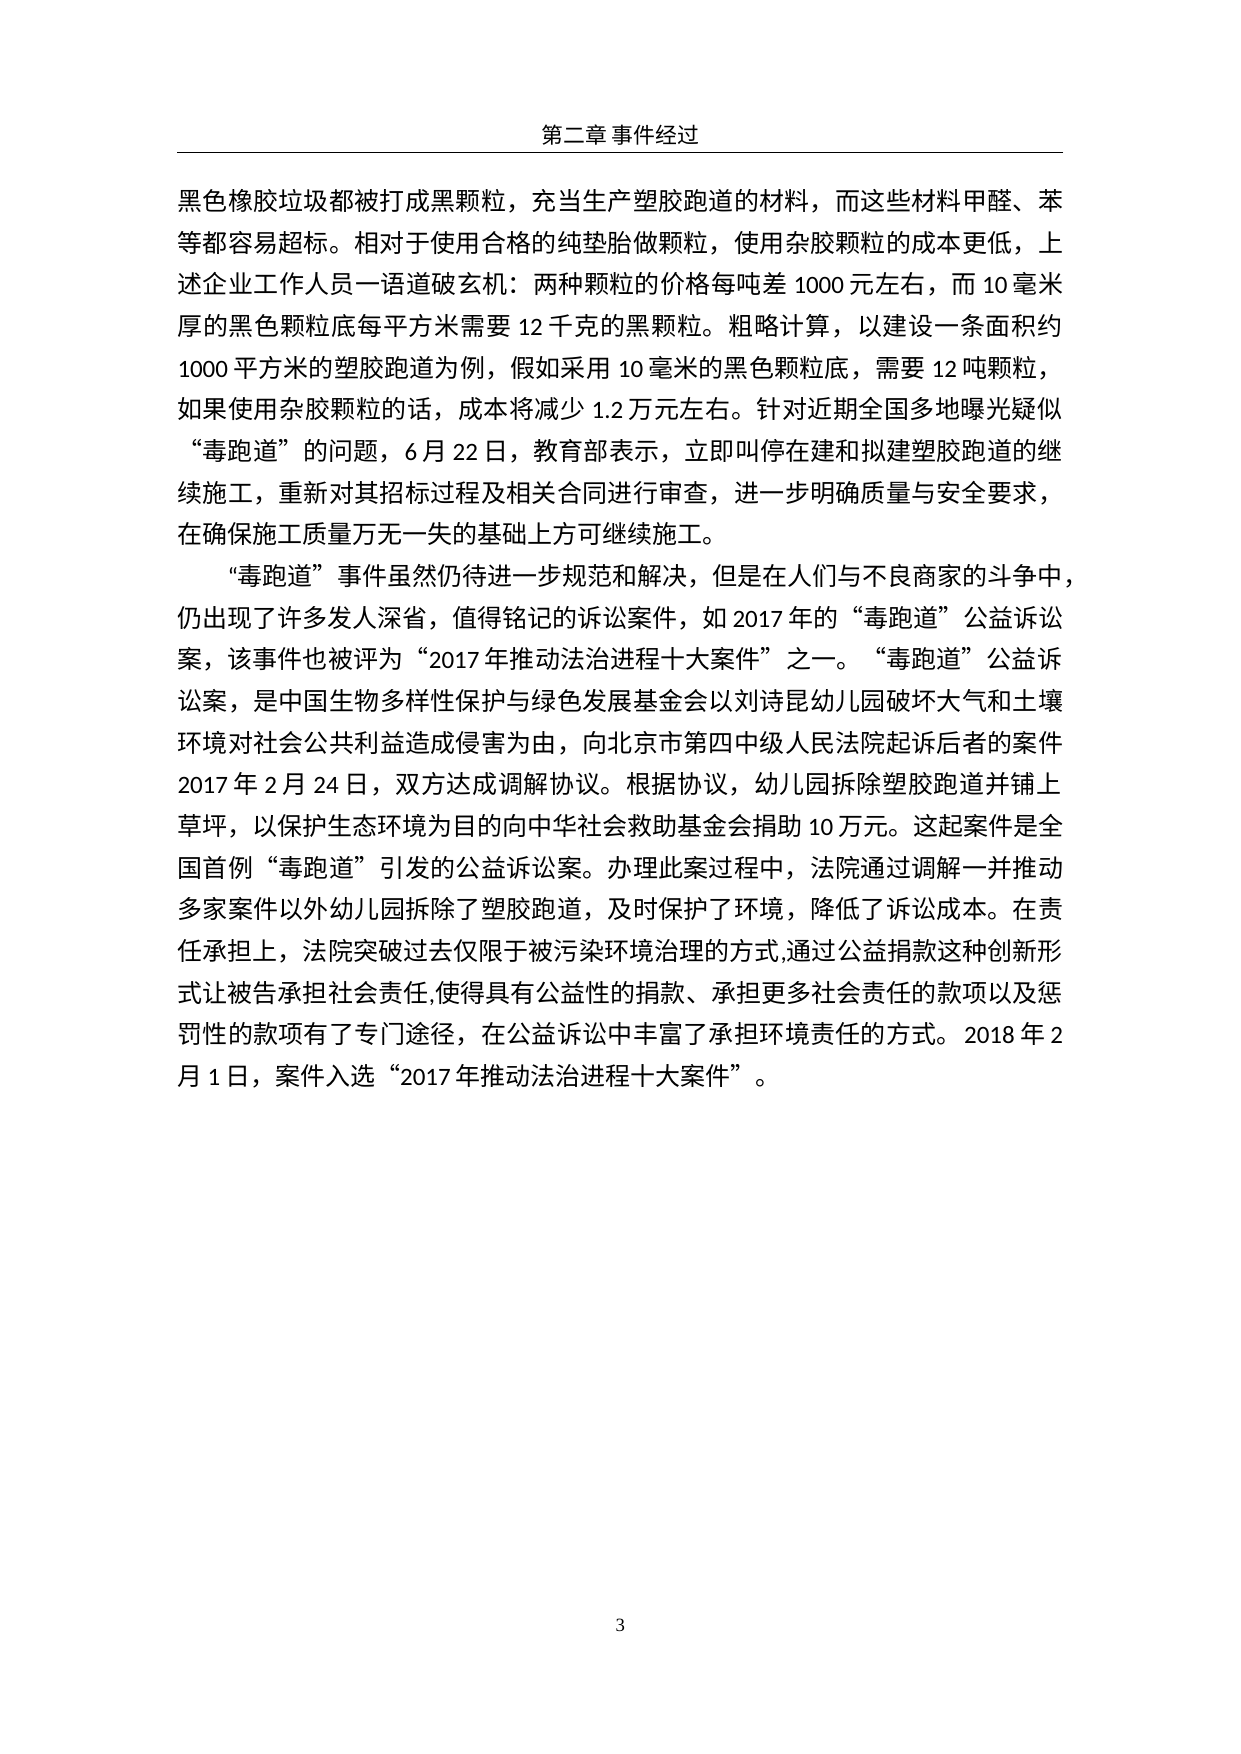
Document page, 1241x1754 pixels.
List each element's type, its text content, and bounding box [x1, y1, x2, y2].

text “毒跑道”事件虽然仍待进一步规范和解决，但是在人们与不良商家的斗争中，仍出现了许多发人深省，值得铭记的诉讼案件，如2017年的“毒跑道”公益诉讼案，该事件也被评为“2017年推动法治进程十大案件”之一。“毒跑道”公益诉讼案，是中国生物多样性保护与绿色发展基金会以刘诗昆幼儿园破坏大气和土壤环境对社会公共利益造成侵害为由，向北京市第四中级人民法院起诉后者的案件。2017年2月24日，双方达成调解协议。根据协议，幼儿园拆除塑胶跑道并铺上草坪，以保护生态环境为目的向中华社会救助基金会捐助10万元。这起案件是全国首例“毒跑道”引发的公益诉讼案。办理此案过程中，法院通过调解一并推动多家案件以外幼儿园拆除了塑胶跑道，及时保护了环境，降低了诉讼成本。在责任承担上，法院突破过去仅限于被污染环境治理的方式,通过公益捐款这种创新形式让被告承担社会责任,使得具有公益性的捐款、承担更多社会责任的款项以及惩罚性的款项有了专门途径，在公益诉讼中丰富了承担环境责任的方式。2018年2月1日，案件入选“2017年推动法治进程十大案件”。 [177, 552, 1063, 1094]
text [177, 177, 1063, 552]
